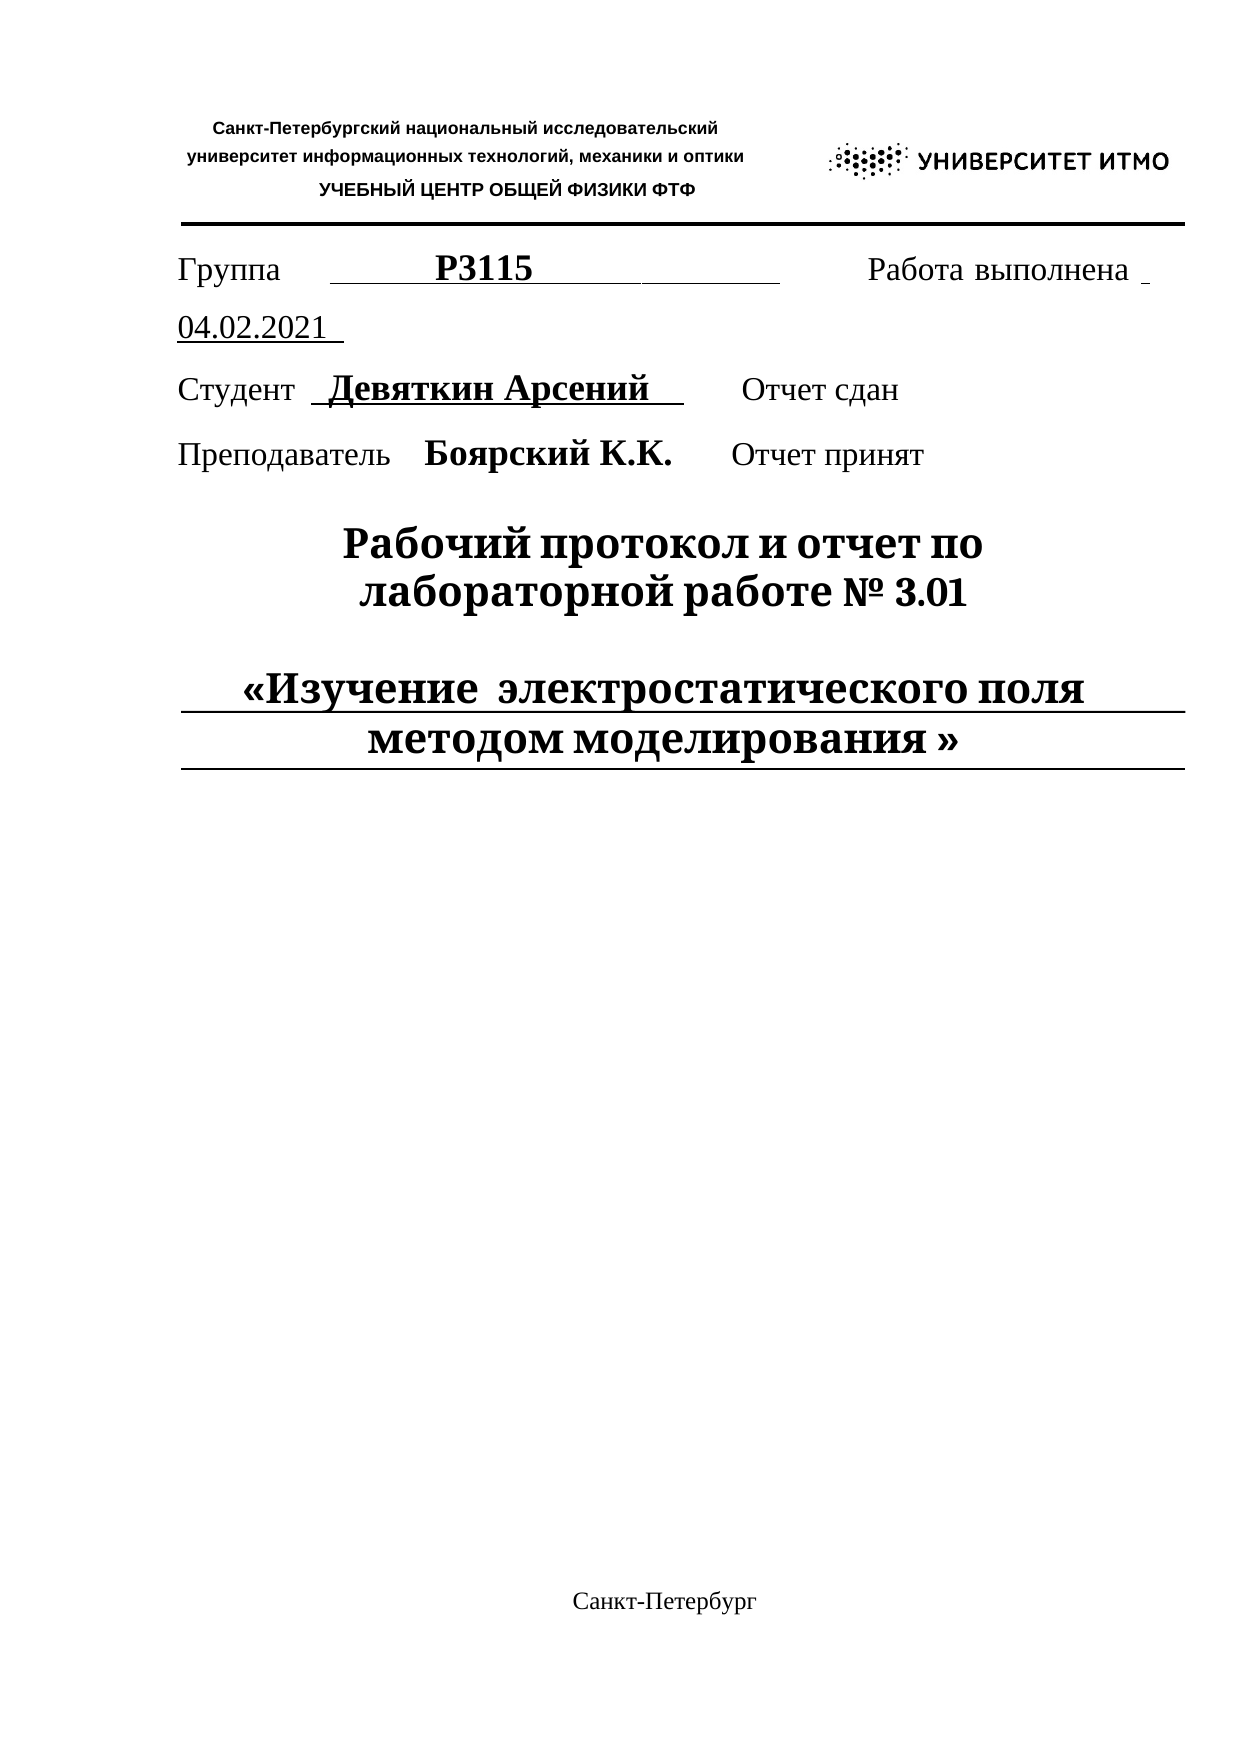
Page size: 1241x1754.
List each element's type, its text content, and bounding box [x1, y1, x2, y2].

text Группа P3115 Работа выполнена 04.02.2021 [177, 246, 1149, 346]
text УЧЕБНЫЙ ЦЕНТР ОБЩЕЙ ФИЗИКИ ФТФ [319, 179, 1152, 201]
text «Изучение электростатического поля методом моделирования » [177, 665, 1149, 764]
text Рабочий протокол и отчет по [177, 521, 1149, 569]
text Преподаватель Боярский К.К. Отчет принят [177, 430, 1149, 473]
picture [811, 130, 1185, 191]
text лабораторной работе № 3.01 [177, 569, 1149, 617]
text Санкт-Петербург [177, 1586, 1152, 1615]
text Студент Девяткин Арсений Отчет сдан [177, 365, 1149, 408]
text Санкт-Петербургский национальный исследовательский университет информационных технологий, механики и оптики [177, 118, 754, 166]
